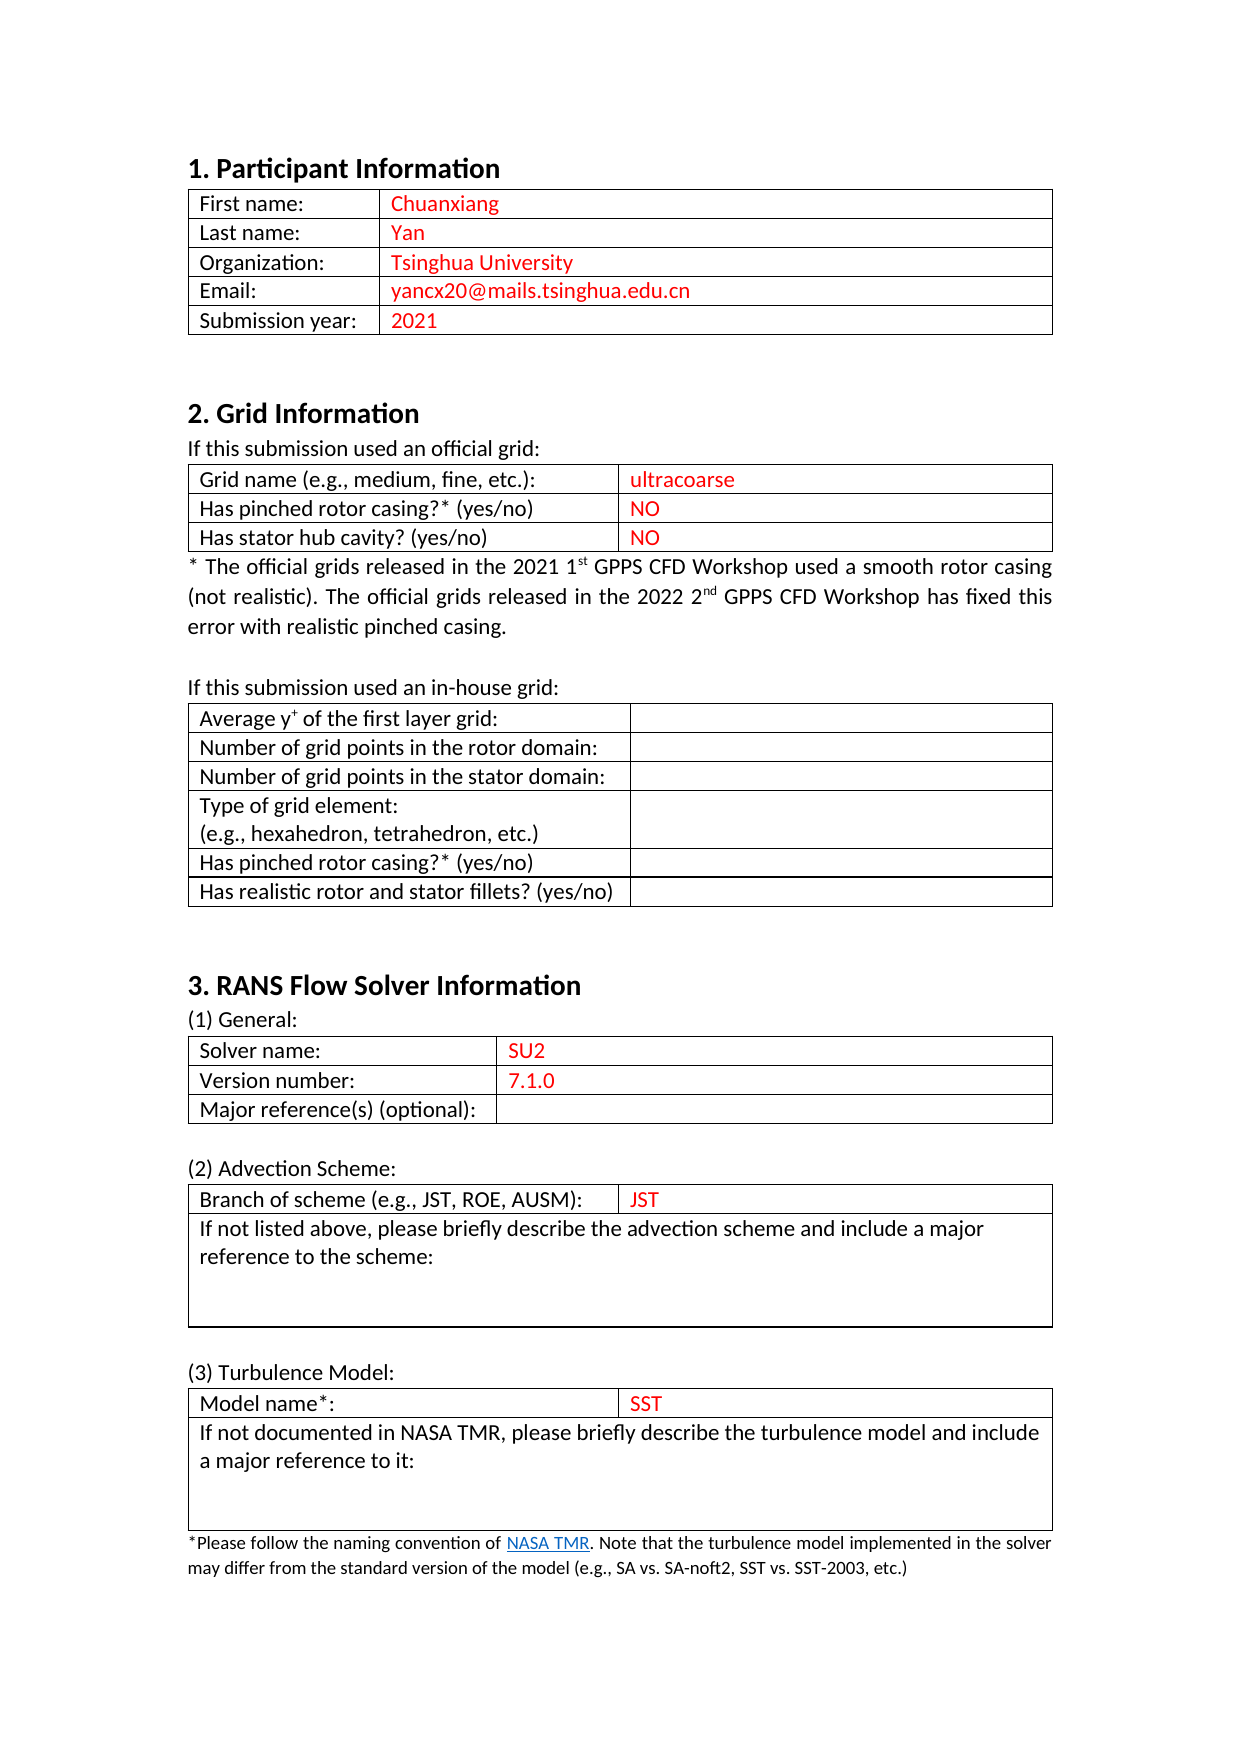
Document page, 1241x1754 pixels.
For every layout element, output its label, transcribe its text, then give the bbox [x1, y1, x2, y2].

table_cell Has realistic rotor and stator fillets? (yes/no) [189, 878, 630, 906]
list RANS Flow Solver Information [187, 967, 1053, 1003]
table_cell [631, 791, 1052, 847]
table_cell NO [619, 523, 1052, 551]
table_cell Email: [189, 277, 379, 305]
table_cell Version number: [189, 1066, 496, 1094]
table_header ultracoarse [619, 465, 1052, 493]
table_header Branch of scheme (e.g., JST, ROE, AUSM): [189, 1185, 618, 1213]
table_cell Organization: [189, 248, 379, 276]
table_header Average y+ of the first layer grid: [189, 704, 630, 732]
text (3) Turbulence Model: [187, 1358, 1053, 1386]
table_cell Major reference(s) (optional): [189, 1095, 496, 1123]
table_header First name: [189, 190, 379, 217]
text (1) General: [187, 1005, 1053, 1033]
table_cell [631, 849, 1052, 876]
table_cell Yan [380, 219, 1052, 247]
table_cell [631, 733, 1052, 761]
table_cell Has pinched rotor casing?* (yes/no) [189, 494, 618, 522]
table_cell [631, 878, 1052, 906]
table_cell yancx20@mails.tsinghua.edu.cn [380, 277, 1052, 305]
table_cell Tsinghua University [380, 248, 1052, 276]
table_cell If not documented in NASA TMR, please briefly describe the turbulence model and include a major reference to it: [189, 1418, 1052, 1530]
table_header JST [619, 1185, 1052, 1213]
table_cell [497, 1095, 1052, 1123]
text If this submission used an official grid: [187, 434, 1053, 462]
table_header Grid name (e.g., medium, fine, etc.): [189, 465, 618, 493]
table_header Model name*: [189, 1389, 618, 1417]
table_cell Has pinched rotor casing?* (yes/no) [189, 849, 630, 876]
table_cell [631, 762, 1052, 790]
table_header SU2 [497, 1037, 1052, 1065]
table_cell Last name: [189, 219, 379, 247]
table_cell 2021 [380, 306, 1052, 334]
table_header Chuanxiang [380, 190, 1052, 217]
text If this submission used an in-house grid: [187, 673, 1053, 701]
table_cell Has stator hub cavity? (yes/no) [189, 523, 618, 551]
list Participant Information [187, 150, 1053, 186]
text * The official grids released in the 2021 1st GPPS CFD Workshop used a smooth rotor casing (not realistic). The official grids released in the 2022 2nd GPPS CFD Workshop has fixed this error with realistic pinched casing. [187, 552, 1053, 641]
table_cell 7.1.0 [497, 1066, 1052, 1094]
table_cell NO [619, 494, 1052, 522]
text (2) Advection Scheme: [187, 1154, 1053, 1182]
table_header SST [619, 1389, 1052, 1417]
table_cell Number of grid points in the stator domain: [189, 762, 630, 790]
text *Please follow the naming convention of NASA TMR. Note that the turbulence model implemented in the solver may differ from the standard version of the model (e.g., SA vs. SA-noft2, SST vs. SST-2003, etc.) [187, 1531, 1053, 1579]
table_header Solver name: [189, 1037, 496, 1065]
table_cell Number of grid points in the rotor domain: [189, 733, 630, 761]
table_cell Type of grid element: (e.g., hexahedron, tetrahedron, etc.) [189, 791, 630, 847]
list Grid Information [187, 395, 1053, 431]
table_cell Submission year: [189, 306, 379, 334]
table_cell If not listed above, please briefly describe the advection scheme and include a major reference to the scheme: [189, 1214, 1052, 1326]
table_header [631, 704, 1052, 732]
